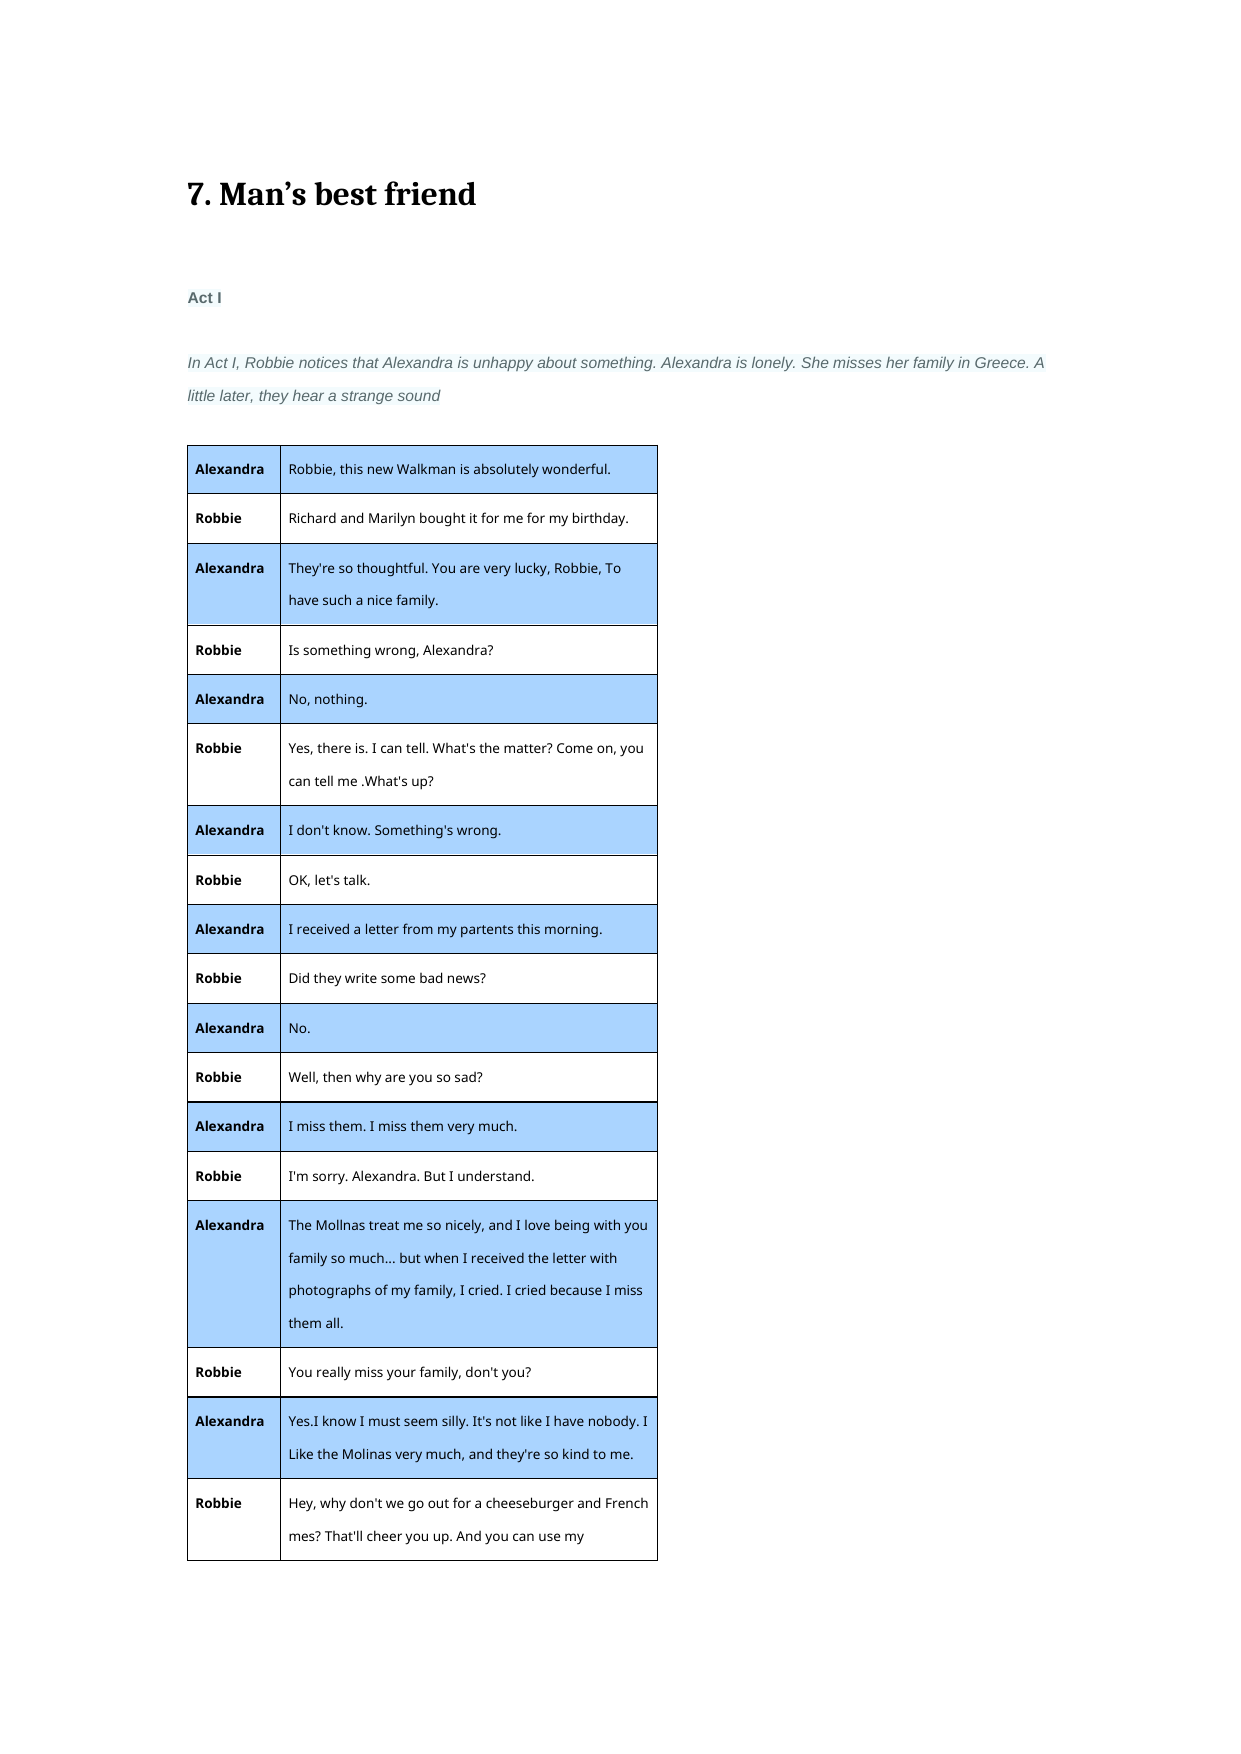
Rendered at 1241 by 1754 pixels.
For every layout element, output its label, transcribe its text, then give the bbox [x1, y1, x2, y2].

table_cell Robbie [188, 1348, 280, 1396]
table_cell Robbie [188, 1152, 280, 1200]
table_cell Is something wrong, Alexandra? [281, 626, 657, 674]
table_cell Alexandra [188, 1103, 280, 1151]
table_cell I miss them. I miss them very much. [281, 1103, 657, 1151]
table_cell I'm sorry. Alexandra. But I understand. [281, 1152, 657, 1200]
table_cell Robbie [188, 494, 280, 543]
table_cell Alexandra [188, 544, 280, 624]
table_cell Yes, there is. I can tell. What's the matter? Come on, you can tell me .What's up? [281, 724, 657, 805]
table_cell The Mollnas treat me so nicely, and I love being with you family so much... but when I received the letter with photographs of my family, I cried. I cried because I miss them all. [281, 1201, 657, 1347]
table_cell No. [281, 1004, 657, 1052]
table_cell Well, then why are you so sad? [281, 1053, 657, 1101]
table_cell Alexandra [188, 1398, 280, 1478]
table_cell No, nothing. [281, 675, 657, 723]
table_cell Robbie [188, 724, 280, 805]
text Act I In Act I, Robbie notices that Alexandra is unhappy about something. Alexandra is lonely. She misses her family in Greece. A little later, they hear a strange sound [187, 282, 1053, 444]
table_header Robbie, this new Walkman is absolutely wonderful. [281, 446, 657, 493]
subtitle 7. Man’s best friend [187, 162, 1053, 227]
table_cell Yes.I know I must seem silly. It's not like I have nobody. I Like the Molinas very much, and they're so kind to me. [281, 1398, 657, 1478]
table_cell Robbie [188, 1053, 280, 1101]
table_cell They're so thoughtful. You are very lucky, Robbie, To have such a nice family. [281, 544, 657, 624]
table_cell Robbie [188, 626, 280, 674]
table_cell Alexandra [188, 1201, 280, 1347]
table_cell I don't know. Something's wrong. [281, 806, 657, 854]
table_cell Alexandra [188, 905, 280, 953]
table_cell I received a letter from my partents this morning. [281, 905, 657, 953]
table_cell Alexandra [188, 675, 280, 723]
table_cell Alexandra [188, 1004, 280, 1052]
table_header Alexandra [188, 446, 280, 493]
table_cell Did they write some bad news? [281, 954, 657, 1003]
table_cell Robbie [188, 954, 280, 1003]
table_cell Richard and Marilyn bought it for me for my birthday. [281, 494, 657, 543]
table_cell Alexandra [188, 806, 280, 854]
table_cell Robbie [188, 856, 280, 904]
table_cell Robbie [188, 1479, 280, 1560]
table_cell OK, let's talk. [281, 856, 657, 904]
table_cell You really miss your family, don't you? [281, 1348, 657, 1396]
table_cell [281, 1479, 657, 1560]
